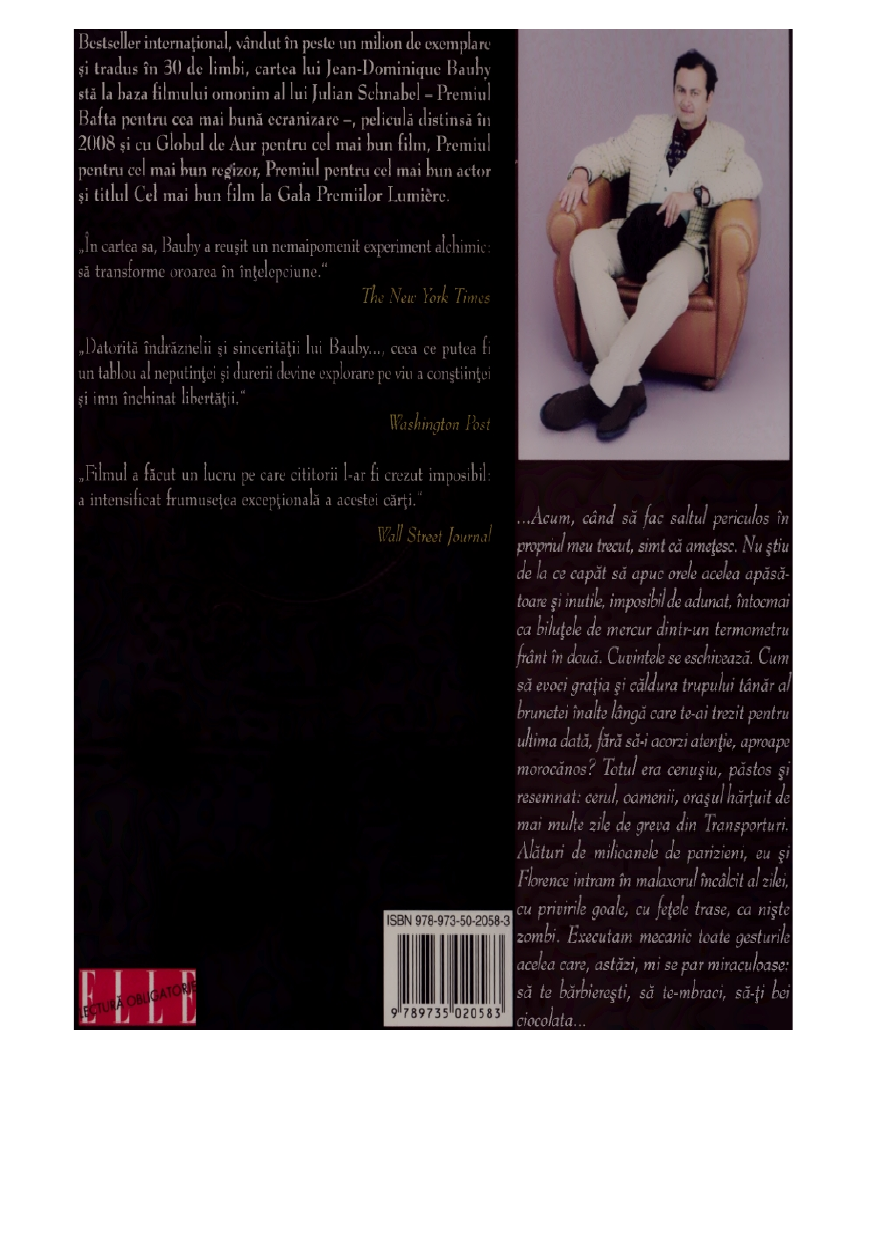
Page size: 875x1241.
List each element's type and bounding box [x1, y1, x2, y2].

picture [73, 29, 793, 1030]
